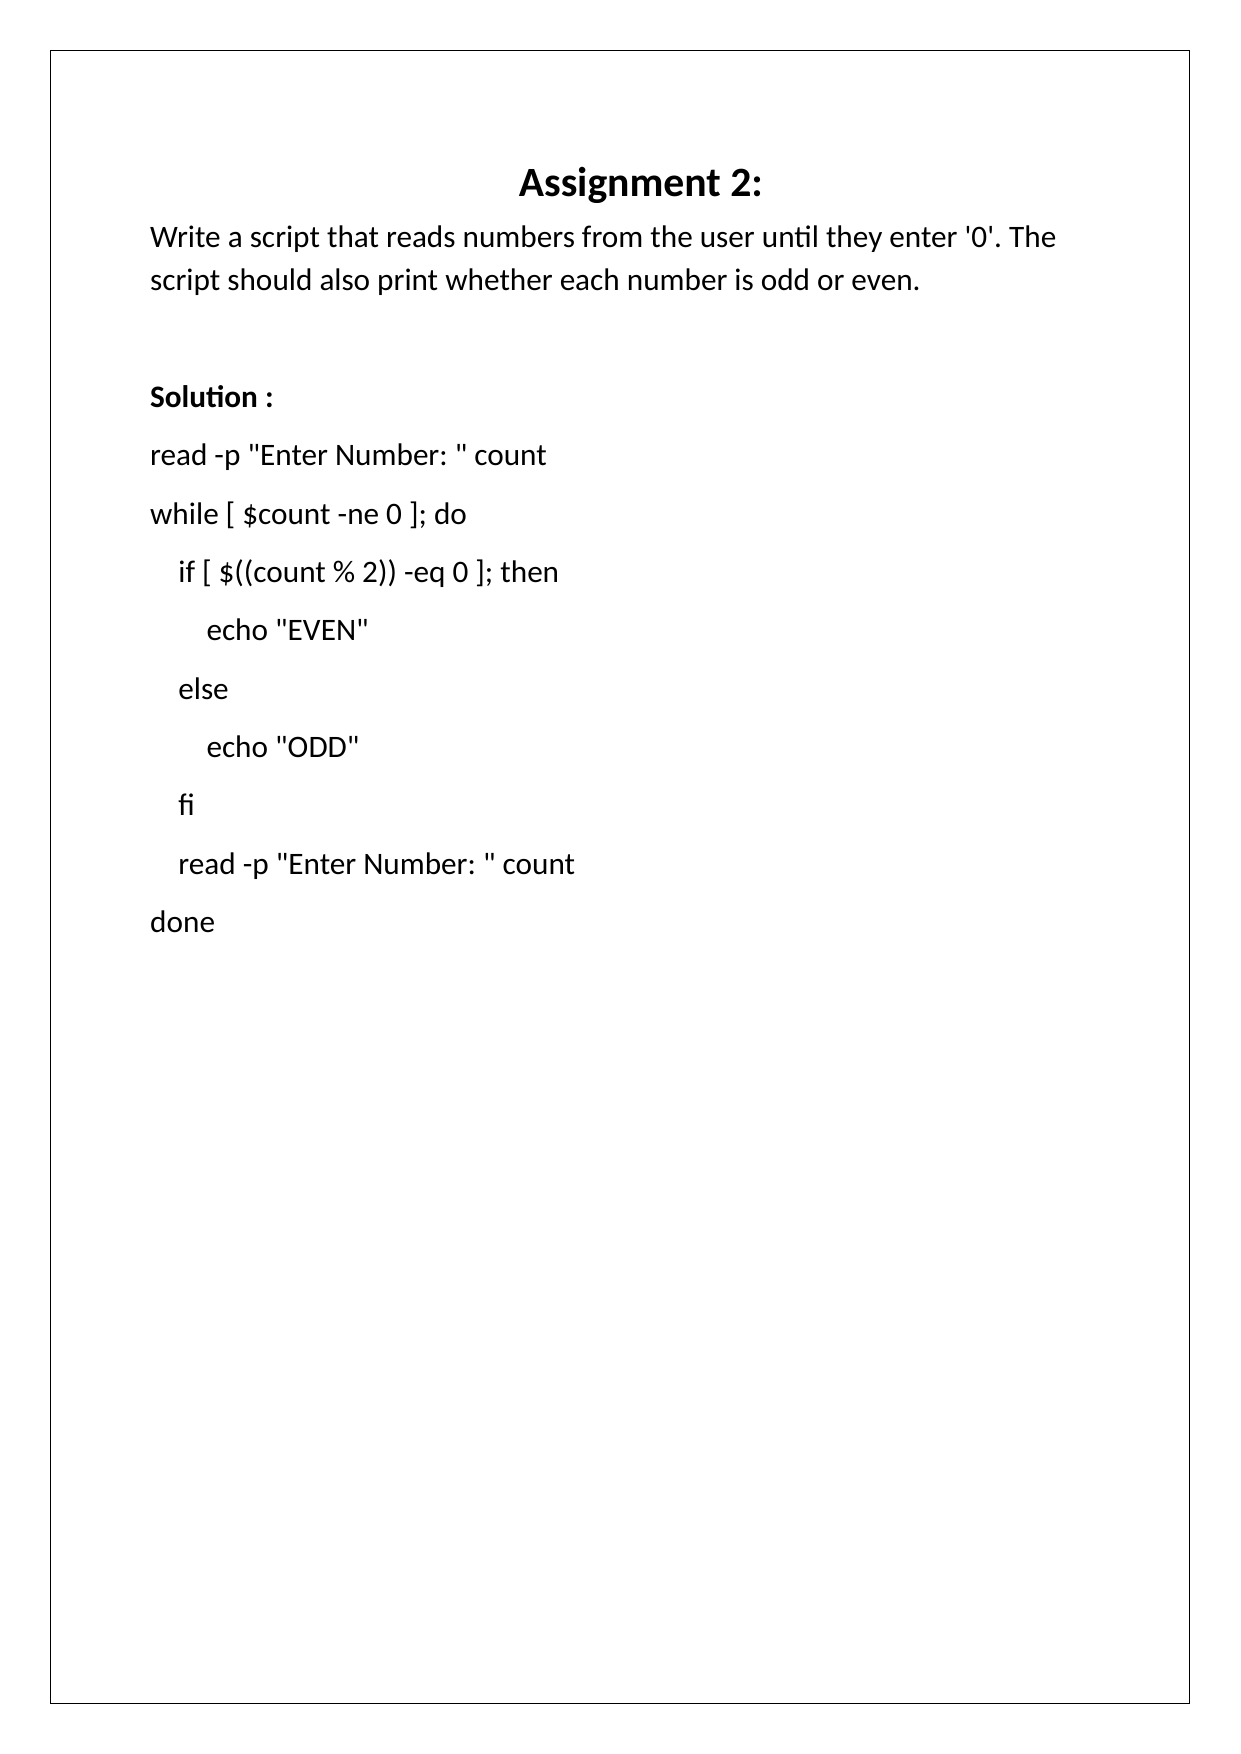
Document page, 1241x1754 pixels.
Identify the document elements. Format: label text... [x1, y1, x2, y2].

text Write a script that reads numbers from the user until they enter '0'. The script should also print whether each number is odd or even. [150, 217, 1090, 299]
text else [150, 669, 1090, 707]
text Solution : [150, 377, 1090, 415]
subtitle Assignment 2: [150, 156, 1132, 207]
text done [150, 902, 1090, 940]
text echo "EVEN" [150, 611, 1090, 649]
text read -p "Enter Number: " count [150, 436, 1090, 474]
text while [ $count -ne 0 ]; do [150, 494, 1090, 532]
text if [ $((count % 2)) -eq 0 ]; then [150, 552, 1090, 590]
text fi [150, 786, 1090, 824]
text echo "ODD" [150, 727, 1090, 765]
text read -p "Enter Number: " count [150, 844, 1090, 882]
